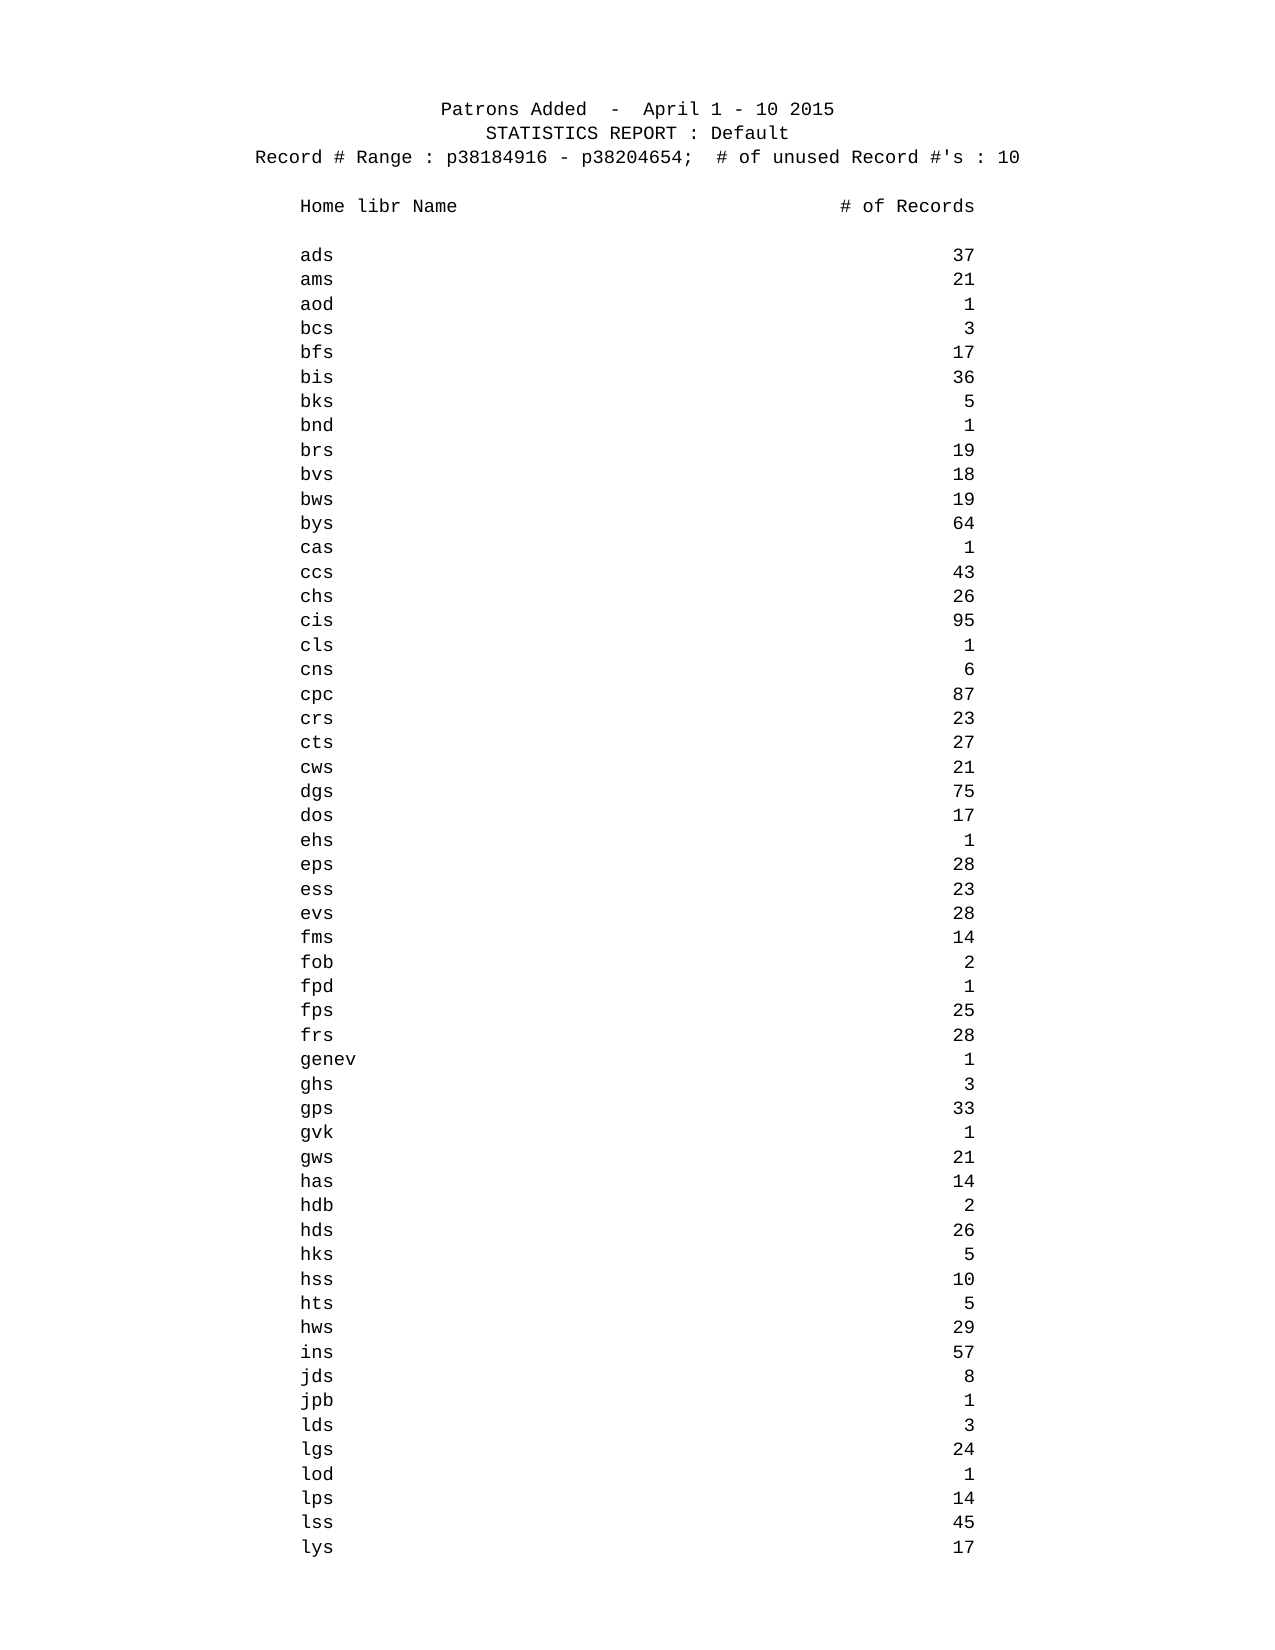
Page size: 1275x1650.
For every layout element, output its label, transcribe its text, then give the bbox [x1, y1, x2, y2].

text fps 25 [75, 1001, 1200, 1022]
text chs 26 [75, 587, 1200, 608]
text frs 28 [75, 1026, 1200, 1047]
text bcs 3 [75, 319, 1200, 340]
text dgs 75 [75, 782, 1200, 803]
text cns 6 [75, 660, 1200, 681]
text hss 10 [75, 1269, 1200, 1291]
text gvk 1 [75, 1123, 1200, 1144]
text ghs 3 [75, 1074, 1200, 1096]
text jds 8 [75, 1367, 1200, 1388]
text hdb 2 [75, 1196, 1200, 1217]
text lds 3 [75, 1416, 1200, 1437]
text Record # Range : p38184916 - p38204654; # of unused Record #'s : 10 [75, 148, 1200, 169]
text fob 2 [75, 952, 1200, 974]
text bfs 17 [75, 343, 1200, 364]
text dos 17 [75, 806, 1200, 827]
text hws 29 [75, 1318, 1200, 1339]
text lss 45 [75, 1513, 1200, 1534]
text cws 21 [75, 757, 1200, 779]
text ehs 1 [75, 831, 1200, 852]
text cpc 87 [75, 684, 1200, 706]
text jpb 1 [75, 1391, 1200, 1412]
text cas 1 [75, 538, 1200, 559]
text eps 28 [75, 855, 1200, 876]
text fpd 1 [75, 977, 1200, 998]
text STATISTICS REPORT : Default [75, 124, 1200, 145]
text bws 19 [75, 489, 1200, 511]
text has 14 [75, 1172, 1200, 1193]
text cts 27 [75, 733, 1200, 754]
text ccs 43 [75, 562, 1200, 584]
text ams 21 [75, 270, 1200, 291]
text bnd 1 [75, 416, 1200, 437]
text hks 5 [75, 1245, 1200, 1266]
text bys 64 [75, 514, 1200, 535]
text bks 5 [75, 392, 1200, 413]
text lod 1 [75, 1464, 1200, 1486]
text cls 1 [75, 636, 1200, 657]
text ess 23 [75, 879, 1200, 901]
text fms 14 [75, 928, 1200, 949]
text lgs 24 [75, 1440, 1200, 1461]
text gws 21 [75, 1147, 1200, 1169]
text bvs 18 [75, 465, 1200, 486]
text Home libr Name # of Records [75, 197, 1200, 218]
text gps 33 [75, 1099, 1200, 1120]
text bis 36 [75, 367, 1200, 389]
text brs 19 [75, 441, 1200, 462]
text crs 23 [75, 709, 1200, 730]
text genev 1 [75, 1050, 1200, 1071]
text aod 1 [75, 294, 1200, 316]
text lps 14 [75, 1489, 1200, 1510]
text cis 95 [75, 611, 1200, 632]
text ins 57 [75, 1342, 1200, 1364]
text evs 28 [75, 904, 1200, 925]
text hts 5 [75, 1294, 1200, 1315]
text lys 17 [75, 1537, 1200, 1559]
text Patrons Added - April 1 - 10 2015 [75, 99, 1200, 121]
text hds 26 [75, 1221, 1200, 1242]
text ads 37 [75, 246, 1200, 267]
